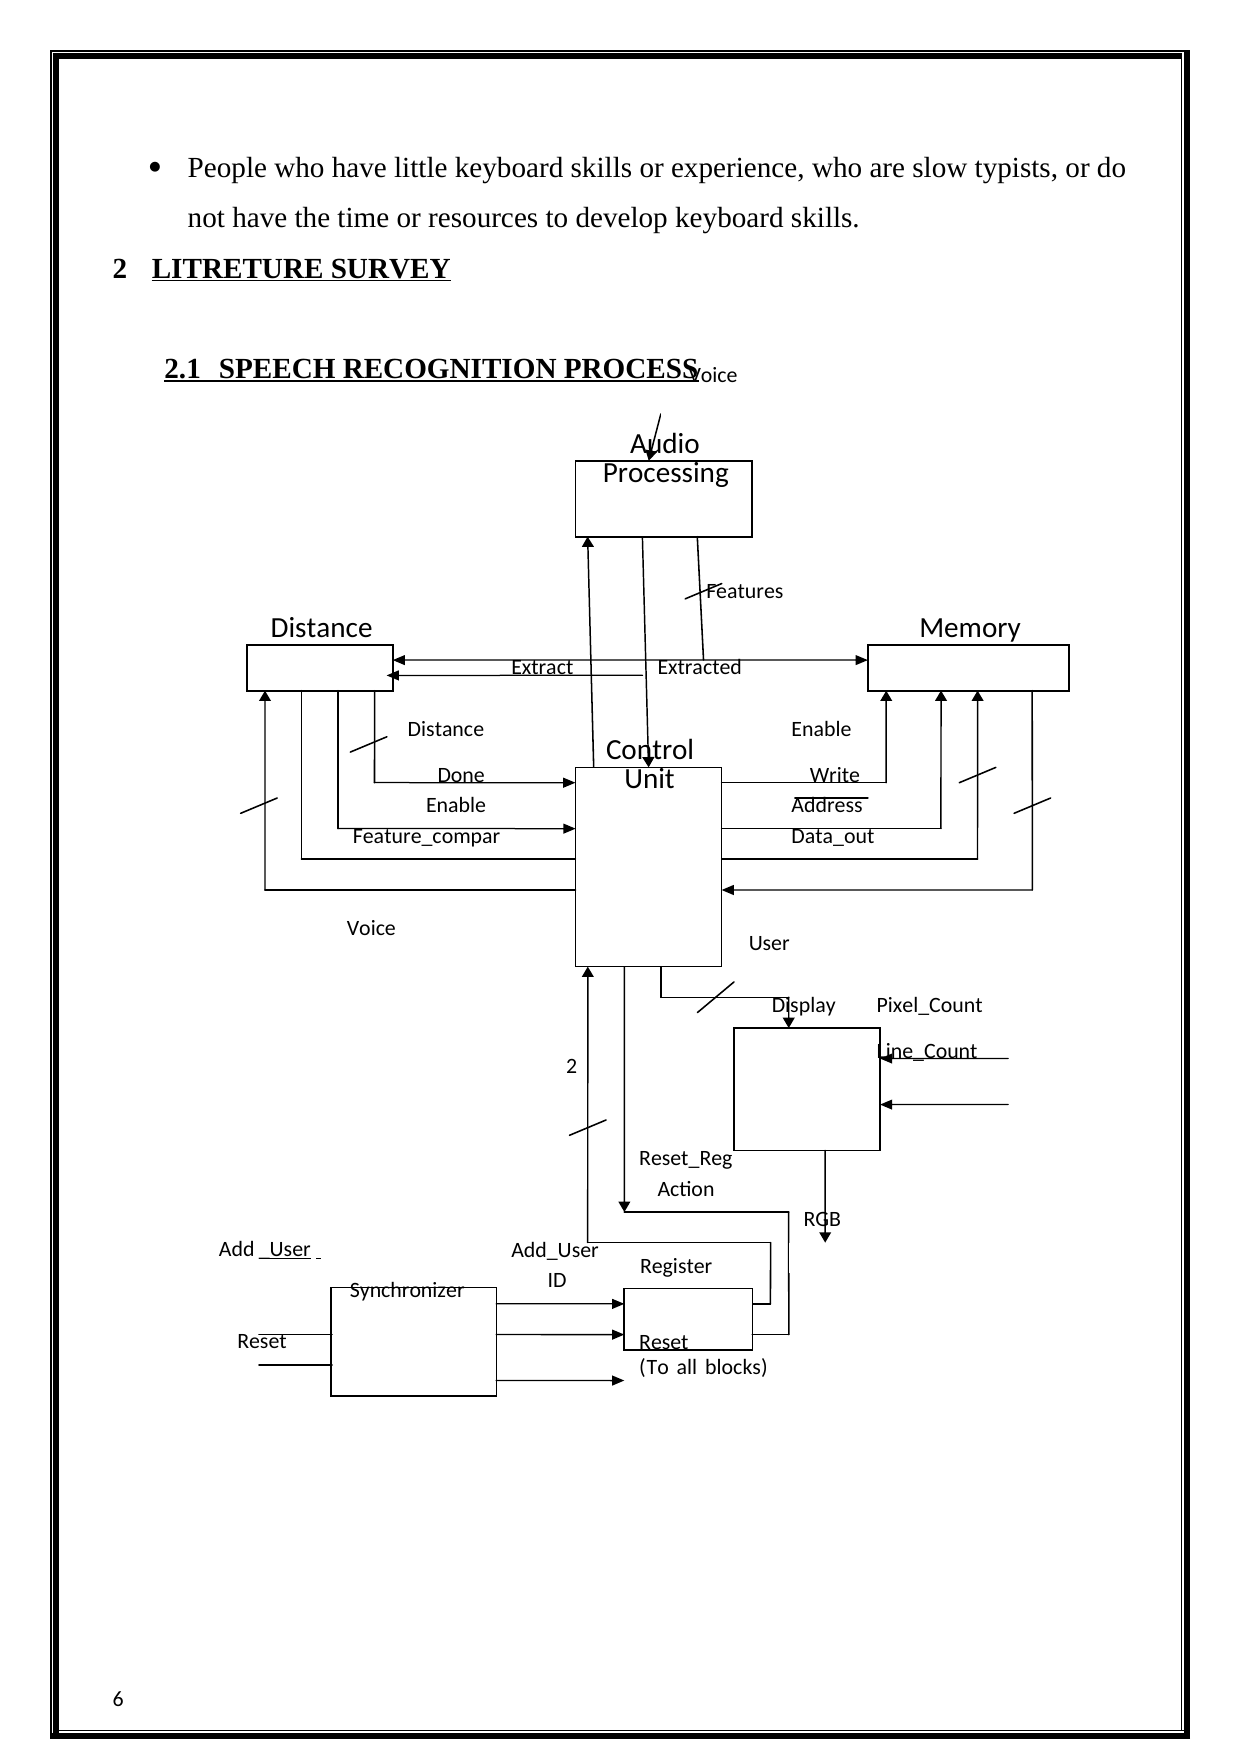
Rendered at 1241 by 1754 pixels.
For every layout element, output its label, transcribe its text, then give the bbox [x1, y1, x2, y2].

list People who have little keyboard skills or experience, who are slow typists, or do not have the time or resources to develop keyboard skills. [150, 150, 1128, 234]
list SPEECH RECOGNITION PROCESS [164, 351, 1128, 1428]
list LITRETURE SURVEY [112, 251, 1128, 284]
